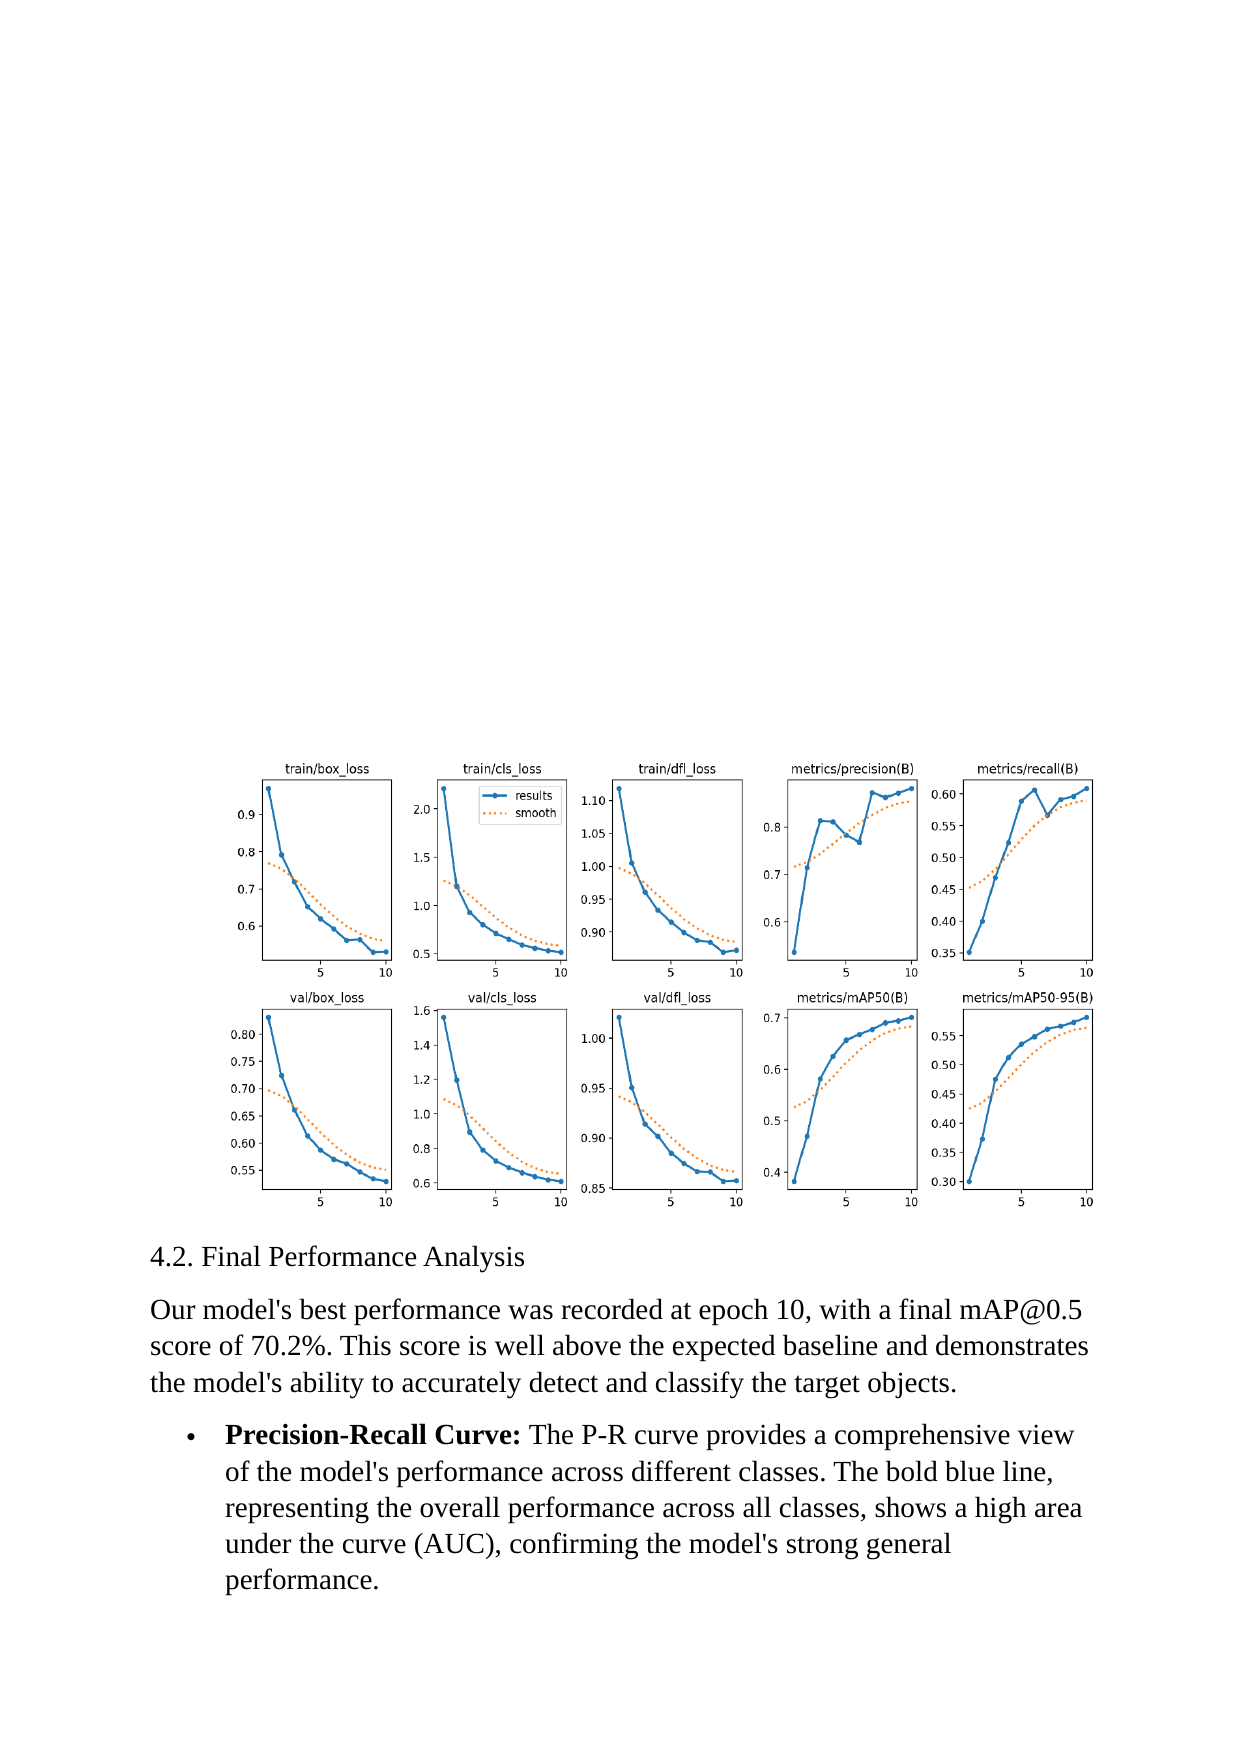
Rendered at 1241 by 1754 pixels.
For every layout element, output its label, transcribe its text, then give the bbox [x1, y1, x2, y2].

text Our model's best performance was recorded at epoch 10, with a final mAP@0.5 score of 70.2%. This score is well above the expected baseline and demonstrates the model's ability to accurately detect and classify the target objects. [150, 1292, 1090, 1398]
picture [225, 750, 1105, 1221]
text 4.2. Final Performance Analysis [150, 1239, 1090, 1273]
